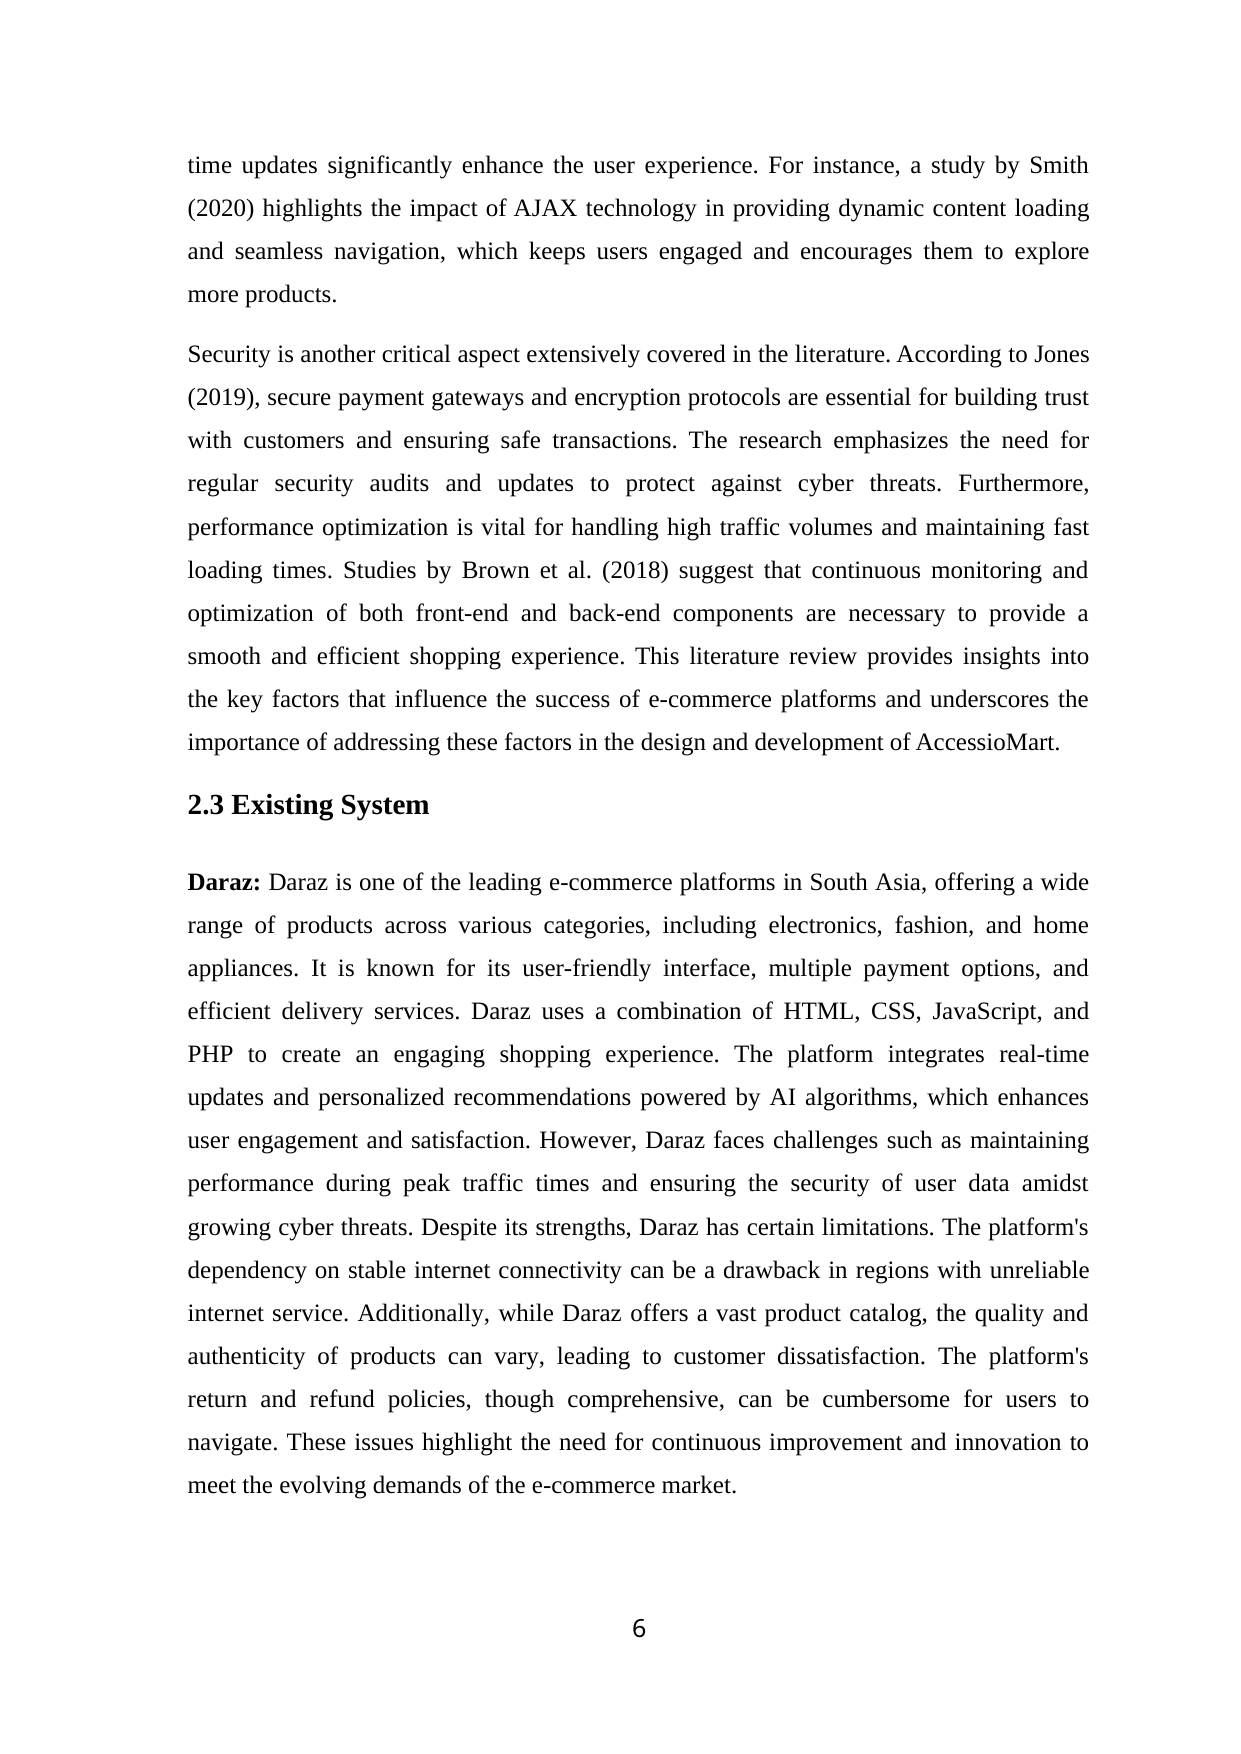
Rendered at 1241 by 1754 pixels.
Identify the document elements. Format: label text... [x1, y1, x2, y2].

text Daraz: Daraz is one of the leading e-commerce platforms in South Asia, offering a wide range of products across various categories, including electronics, fashion, and home appliances. It is known for its user-friendly interface, multiple payment options, and efficient delivery services. Daraz uses a combination of HTML, CSS, JavaScript, and PHP to create an engaging shopping experience. The platform integrates real-time updates and personalized recommendations powered by AI algorithms, which enhances user engagement and satisfaction. However, Daraz faces challenges such as maintaining performance during peak traffic times and ensuring the security of user data amidst growing cyber threats. Despite its strengths, Daraz has certain limitations. The platform's dependency on stable internet connectivity can be a drawback in regions with unreliable internet service. Additionally, while Daraz offers a vast product catalog, the quality and authenticity of products can vary, leading to customer dissatisfaction. The platform's return and refund policies, though comprehensive, can be cumbersome for users to navigate. These issues highlight the need for continuous improvement and innovation to meet the evolving demands of the e-commerce market. [187, 867, 1090, 1499]
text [187, 150, 1090, 308]
text Security is another critical aspect extensively covered in the literature. According to Jones (2019), secure payment gateways and encryption protocols are essential for building trust with customers and ensuring safe transactions. The research emphasizes the need for regular security audits and updates to protect against cyber threats. Furthermore, performance optimization is vital for handling high traffic volumes and maintaining fast loading times. Studies by Brown et al. (2018) suggest that continuous monitoring and optimization of both front-end and back-end components are necessary to provide a smooth and efficient shopping experience. This literature review provides insights into the key factors that influence the success of e-commerce platforms and underscores the importance of addressing these factors in the design and development of AccessioMart. [187, 339, 1090, 756]
subtitle 2.3 Existing System [187, 787, 1090, 821]
